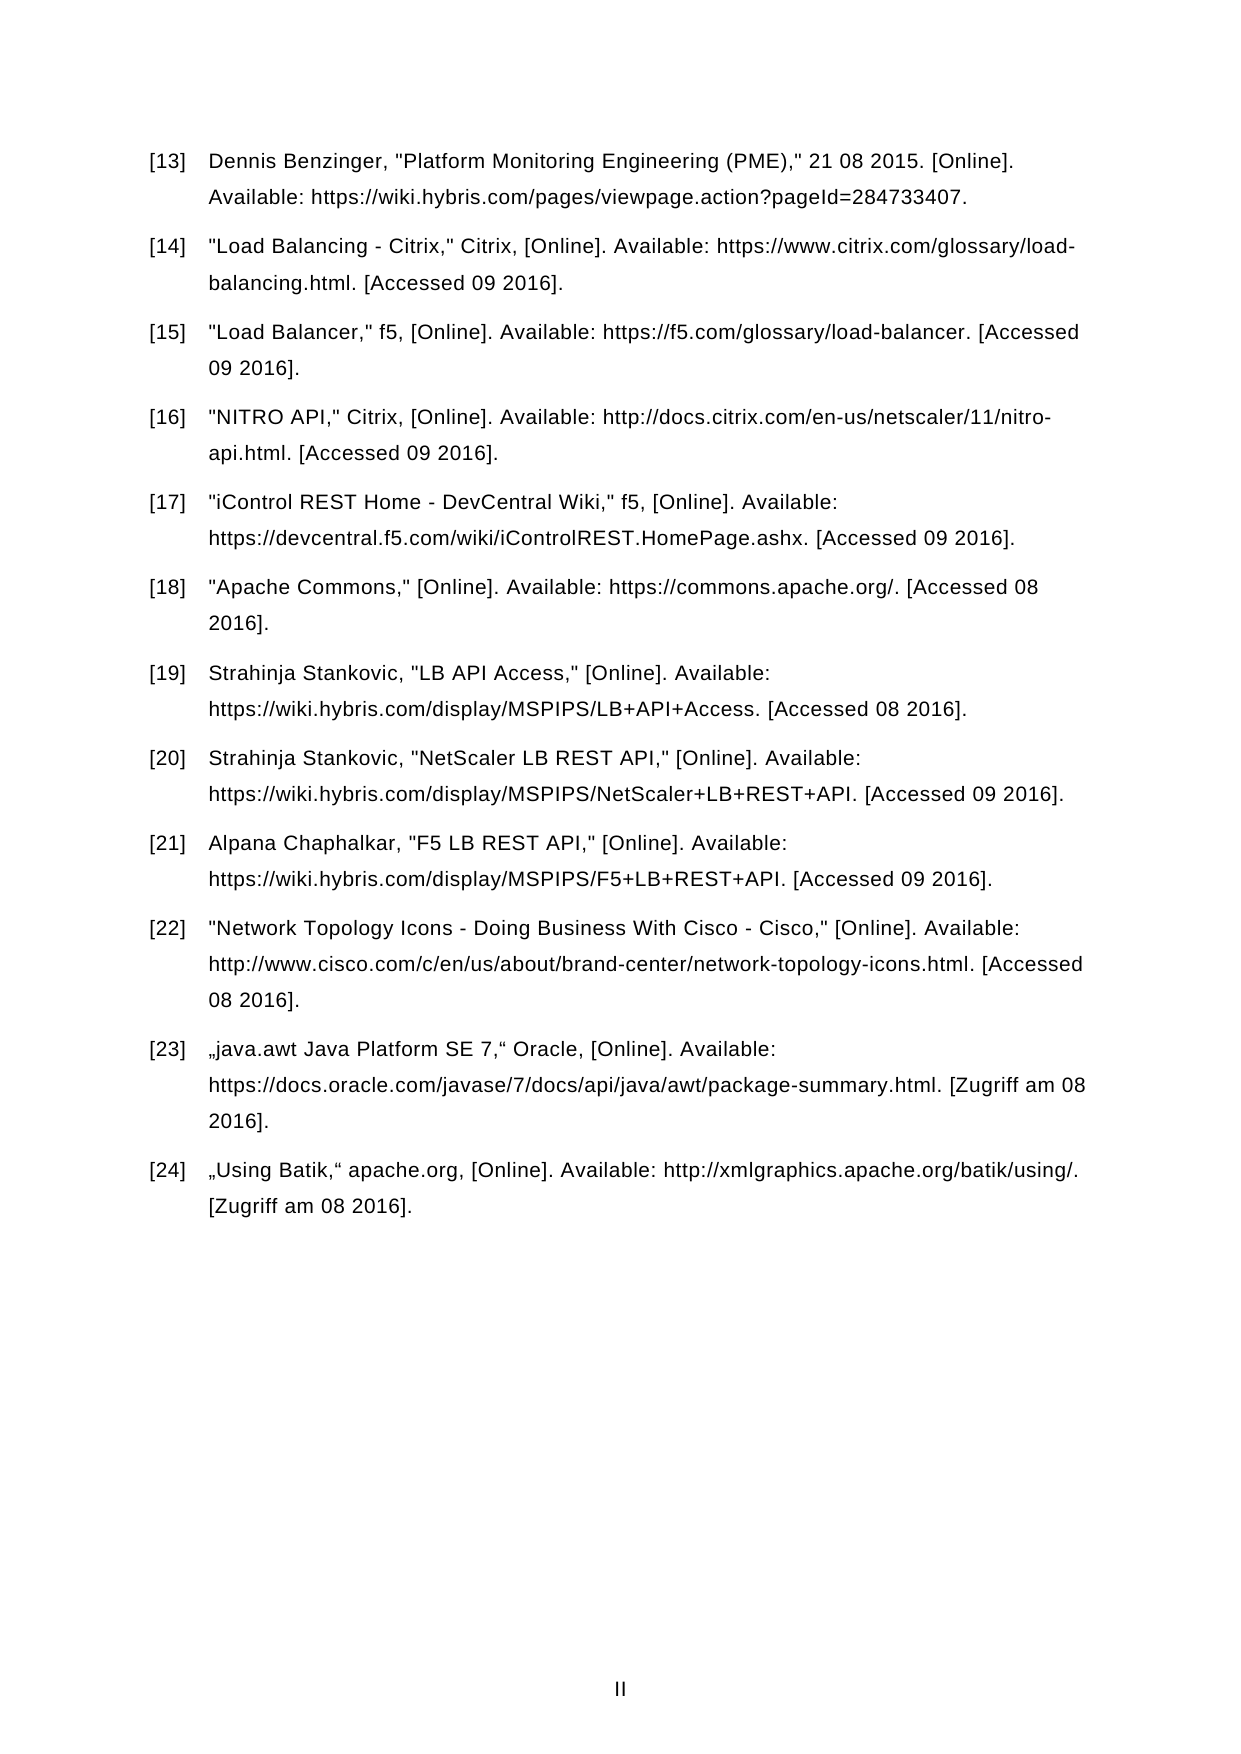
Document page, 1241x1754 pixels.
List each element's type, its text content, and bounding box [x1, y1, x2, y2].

table_cell [14] [148, 233, 207, 318]
table_cell "Load Balancer," f5, [Online]. Available: https://f5.com/glossary/load-balancer. [Accessed 09 2016]. [207, 318, 1093, 403]
table_cell [20] [148, 744, 207, 829]
table_cell [13] [148, 148, 207, 233]
table_cell [22] [148, 915, 207, 1036]
table_cell [18] [148, 574, 207, 659]
table_cell Dennis Benzinger, "Platform Monitoring Engineering (PME)," 21 08 2015. [Online]. Available: https://wiki.hybris.com/pages/viewpage.action?pageId=284733407. [207, 148, 1093, 233]
table_cell "NITRO API," Citrix, [Online]. Available: http://docs.citrix.com/en-us/netscaler/11/nitro-api.html. [Accessed 09 2016]. [207, 403, 1093, 488]
table_cell [21] [148, 829, 207, 914]
table_cell "Apache Commons," [Online]. Available: https://commons.apache.org/. [Accessed 08 2016]. [207, 574, 1093, 659]
table_cell [17] [148, 489, 207, 574]
table_cell "iControl REST Home - DevCentral Wiki," f5, [Online]. Available: https://devcentral.f5.com/wiki/iControlREST.HomePage.ashx. [Accessed 09 2016]. [207, 489, 1093, 574]
table_cell Strahinja Stankovic, "LB API Access," [Online]. Available: https://wiki.hybris.com/display/MSPIPS/LB+API+Access. [Accessed 08 2016]. [207, 659, 1093, 744]
table_cell Strahinja Stankovic, "NetScaler LB REST API," [Online]. Available: https://wiki.hybris.com/display/MSPIPS/NetScaler+LB+REST+API. [Accessed 09 2016]. [207, 744, 1093, 829]
table_cell [15] [148, 318, 207, 403]
table_cell [16] [148, 403, 207, 488]
table_cell Alpana Chaphalkar, "F5 LB REST API," [Online]. Available: https://wiki.hybris.com/display/MSPIPS/F5+LB+REST+API. [Accessed 09 2016]. [207, 829, 1093, 914]
table_cell [23] [148, 1036, 207, 1157]
table_cell "Network Topology Icons - Doing Business With Cisco - Cisco," [Online]. Available: http://www.cisco.com/c/en/us/about/brand-center/network-topology-icons.html. [Accessed 08 2016]. [207, 915, 1093, 1036]
table_cell [19] [148, 659, 207, 744]
table_cell „Using Batik,“ apache.org, [Online]. Available: http://xmlgraphics.apache.org/batik/using/. [Zugriff am 08 2016]. [207, 1157, 1093, 1242]
table_cell "Load Balancing - Citrix," Citrix, [Online]. Available: https://www.citrix.com/glossary/load-balancing.html. [Accessed 09 2016]. [207, 233, 1093, 318]
table_cell „java.awt Java Platform SE 7,“ Oracle, [Online]. Available: https://docs.oracle.com/javase/7/docs/api/java/awt/package-summary.html. [Zugriff am 08 2016]. [207, 1036, 1093, 1157]
table_cell [24] [148, 1157, 207, 1242]
